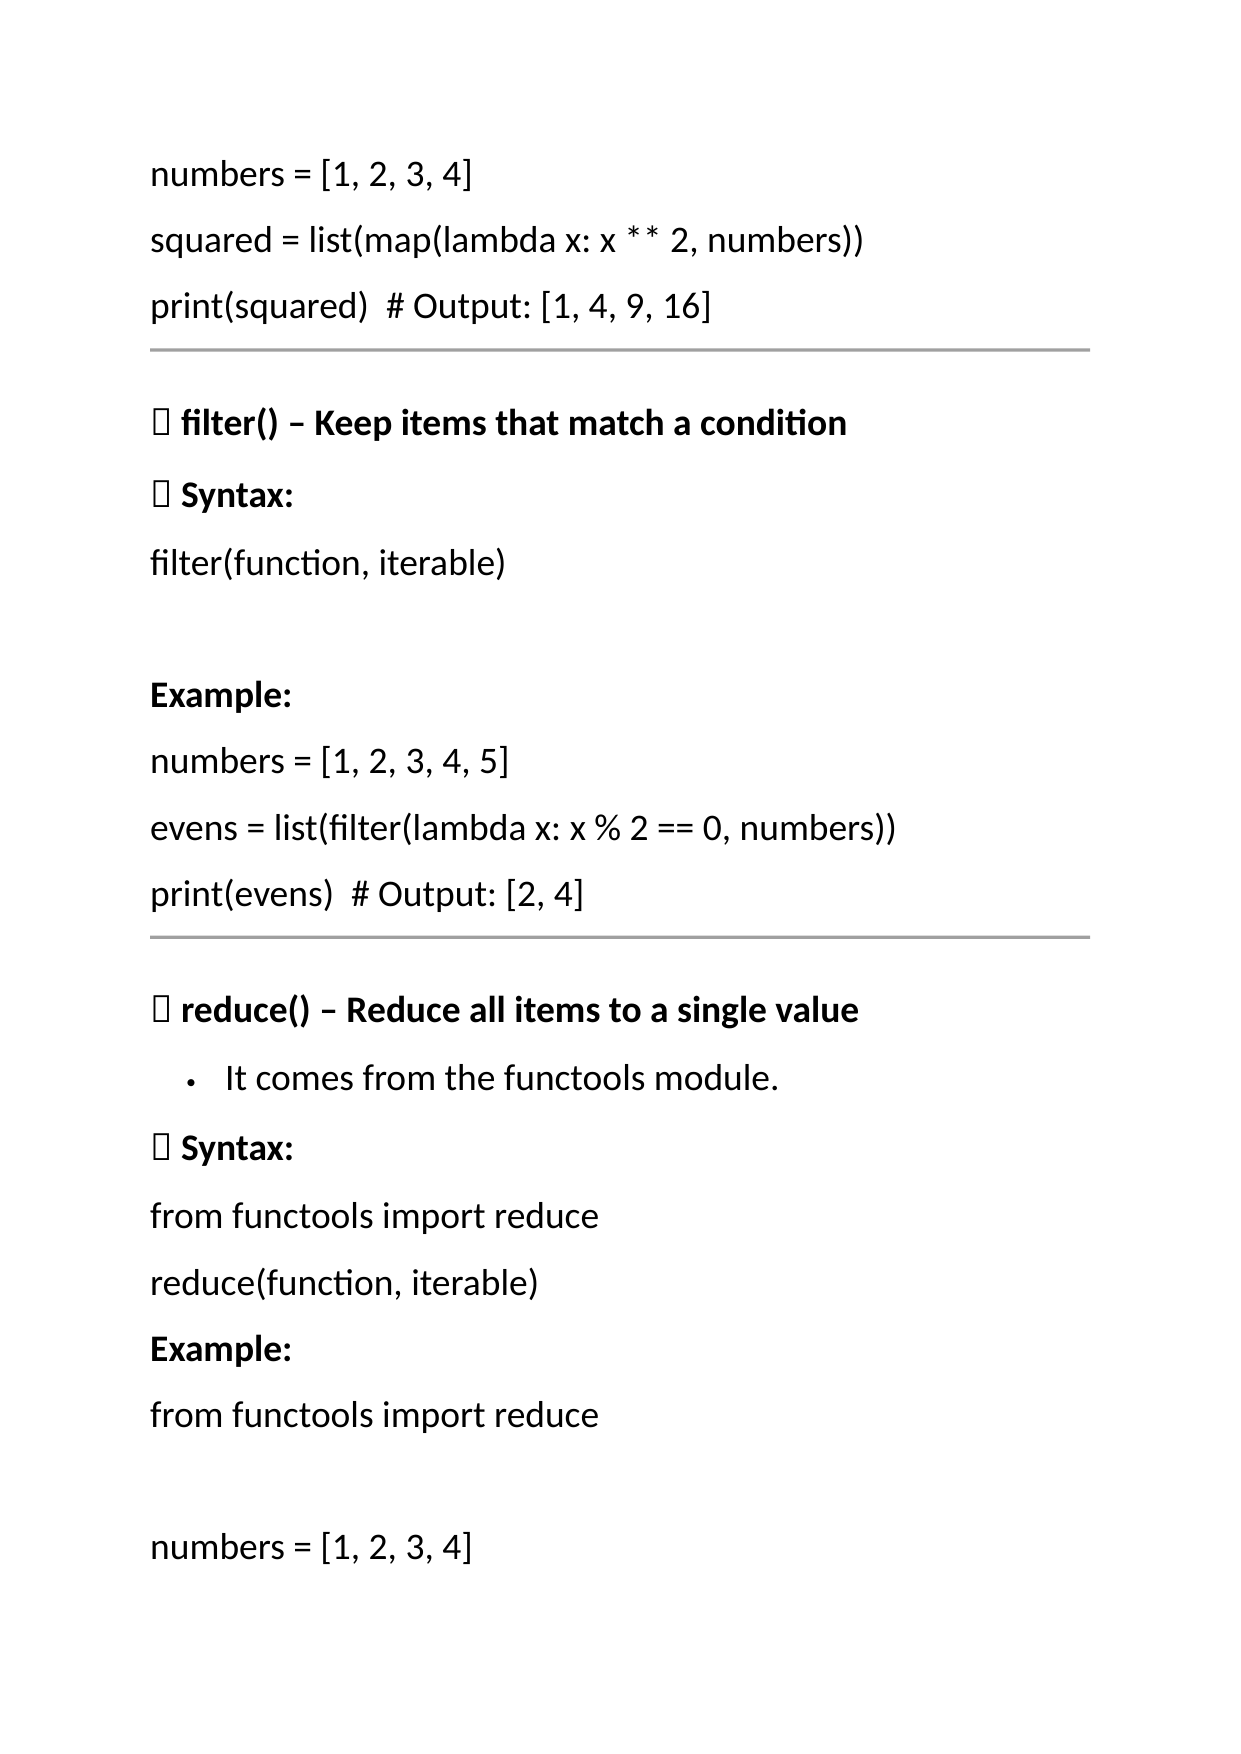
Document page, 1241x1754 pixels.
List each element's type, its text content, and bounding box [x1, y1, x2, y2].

text numbers = [1, 2, 3, 4, 5] [150, 737, 1090, 783]
text ✅ filter() – Keep items that match a condition [150, 395, 1090, 446]
text ✅ reduce() – Reduce all items to a single value [150, 983, 1090, 1034]
list It comes from the functools module. [187, 1054, 1090, 1100]
text 🔸 Syntax: [150, 467, 1090, 518]
text Example: [150, 671, 1090, 717]
text evens = list(filter(lambda x: x % 2 == 0, numbers)) [150, 803, 1090, 849]
text numbers = [1, 2, 3, 4] [150, 1523, 1090, 1569]
text numbers = [1, 2, 3, 4] [150, 150, 1090, 196]
text from functools import reduce [150, 1192, 1090, 1238]
text squared = list(map(lambda x: x ** 2, numbers)) [150, 216, 1090, 262]
text print(squared) # Output: [1, 4, 9, 16] [150, 282, 1090, 328]
text 🔸 Syntax: [150, 1121, 1090, 1172]
text Example: [150, 1324, 1090, 1370]
text filter(function, iterable) [150, 539, 1090, 585]
text reduce(function, iterable) [150, 1258, 1090, 1304]
text print(evens) # Output: [2, 4] [150, 869, 1090, 915]
text from functools import reduce [150, 1391, 1090, 1437]
